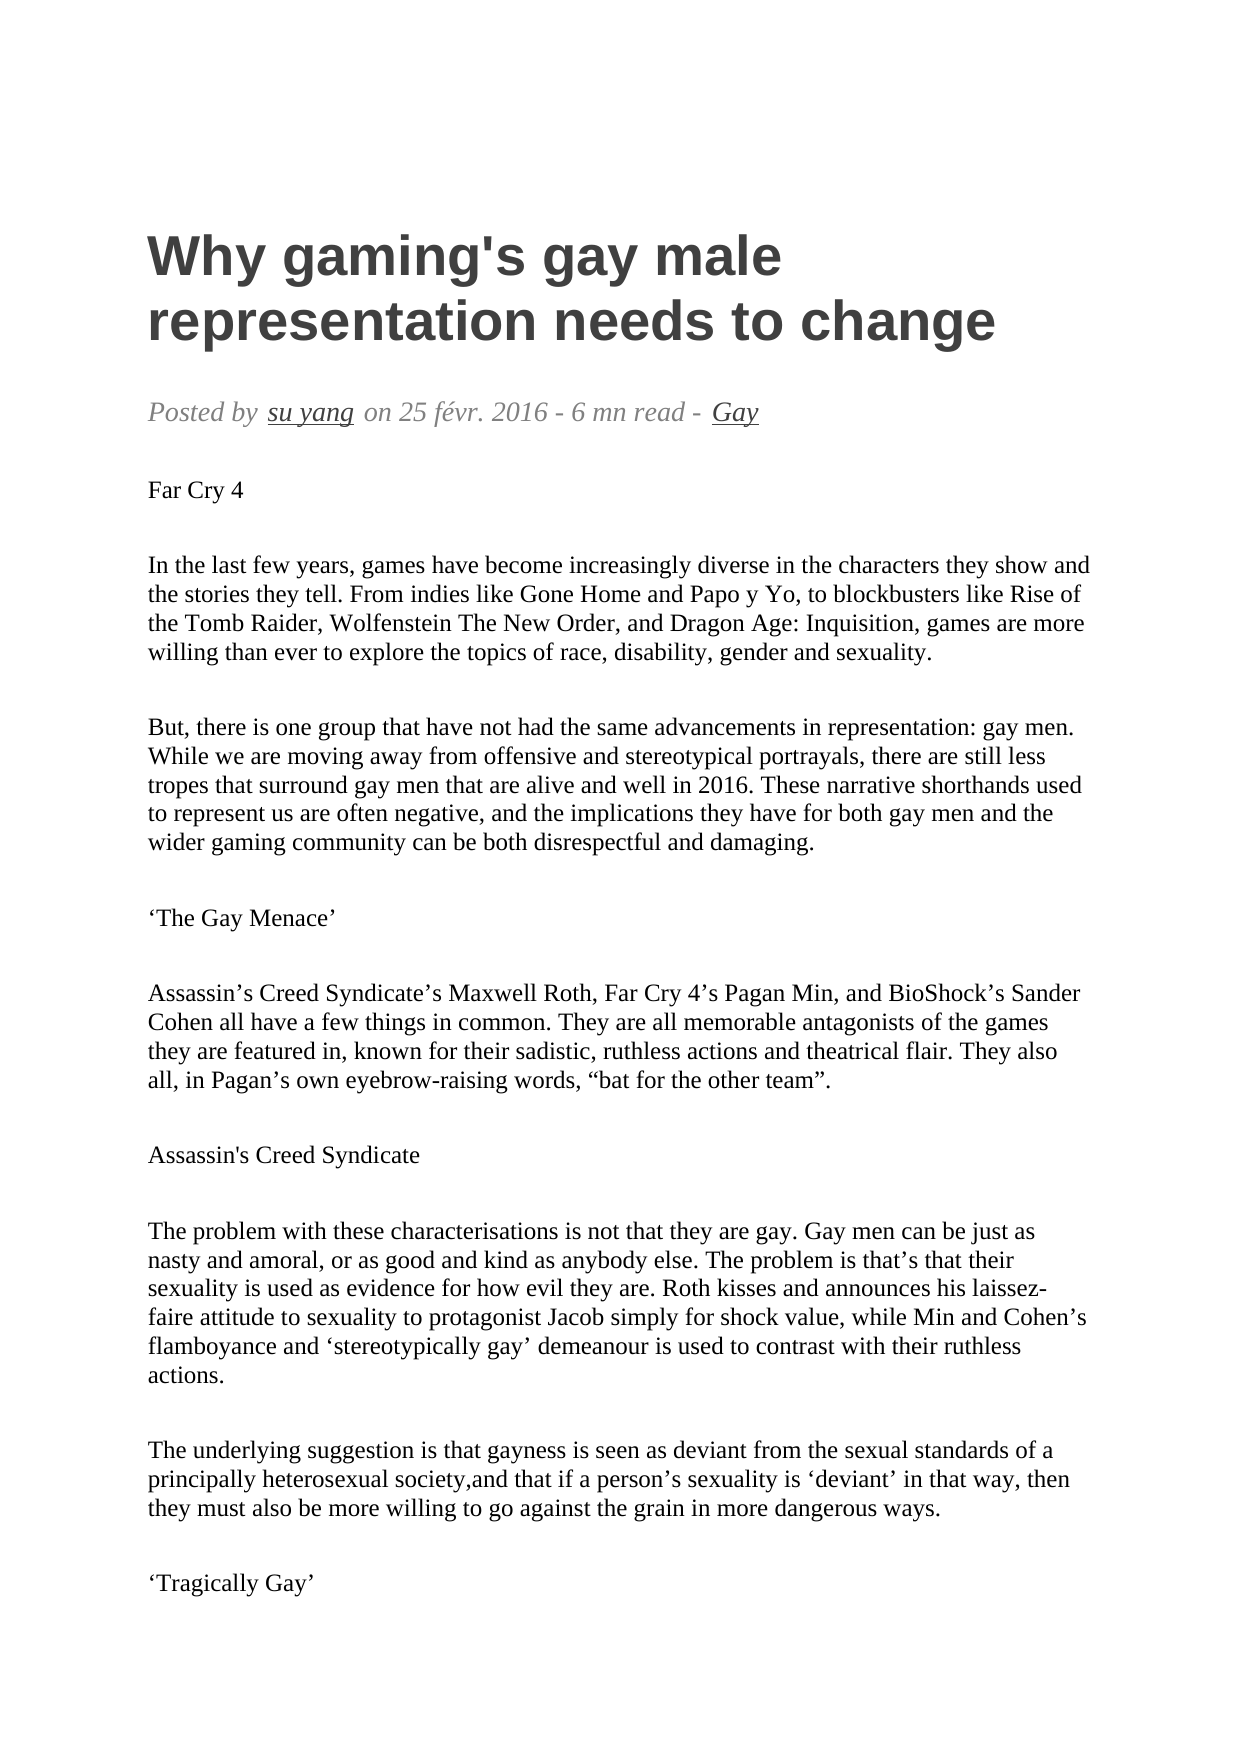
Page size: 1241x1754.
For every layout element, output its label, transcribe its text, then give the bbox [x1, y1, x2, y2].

text ‘The Gay Menace’ [148, 903, 1093, 932]
text Far Cry 4 [148, 475, 1093, 503]
text Why gaming's gay male representation needs to change [148, 222, 1093, 352]
text The underlying suggestion is that gayness is seen as deviant from the sexual standards of a principally heterosexual society,and that if a person’s sexuality is ‘deviant’ in that way, then they must also be more willing to go against the grain in more dangerous ways. [148, 1435, 1093, 1522]
text Assassin's Creed Syndicate [148, 1140, 1093, 1169]
text In the last few years, games have become increasingly diverse in the characters they show and the stories they tell. From indies like Gone Home and Papo y Yo, to blockbusters like Rise of the Tomb Raider, Wolfenstein The New Order, and Dragon Age: Inquisition, games are more willing than ever to explore the topics of race, disability, gender and sexuality. [148, 550, 1093, 665]
text The problem with these characterisations is not that they are gay. Gay men can be just as nasty and amoral, or as good and kind as anybody else. The problem is that’s that their sexuality is used as evidence for how evil they are. Roth kisses and announces his laissez-faire attitude to sexuality to protagonist Jacob simply for shock value, while Min and Cohen’s flamboyance and ‘stereotypically gay’ demeanour is used to contrast with their ruthless actions. [148, 1216, 1093, 1388]
text ‘Tragically Gay’ [148, 1568, 1093, 1597]
text Posted by su yang on 25 févr. 2016 - 6 mn read - Gay [148, 396, 1093, 428]
text Assassin’s Creed Syndicate’s Maxwell Roth, Far Cry 4’s Pagan Min, and BioShock’s Sander Cohen all have a few things in common. They are all memorable antagonists of the games they are featured in, known for their sadistic, ruthless actions and theatrical flair. They also all, in Pagan’s own eyebrow-raising words, “bat for the other team”. [148, 978, 1093, 1093]
text But, there is one group that have not had the same advancements in representation: gay men. While we are moving away from offensive and stereotypical portrayals, there are still less tropes that surround gay men that are alive and well in 2016. These narrative shorthands used to represent us are often negative, and the implications they have for both gay men and the wider gaming community can be both disrespectful and damaging. [148, 712, 1093, 856]
